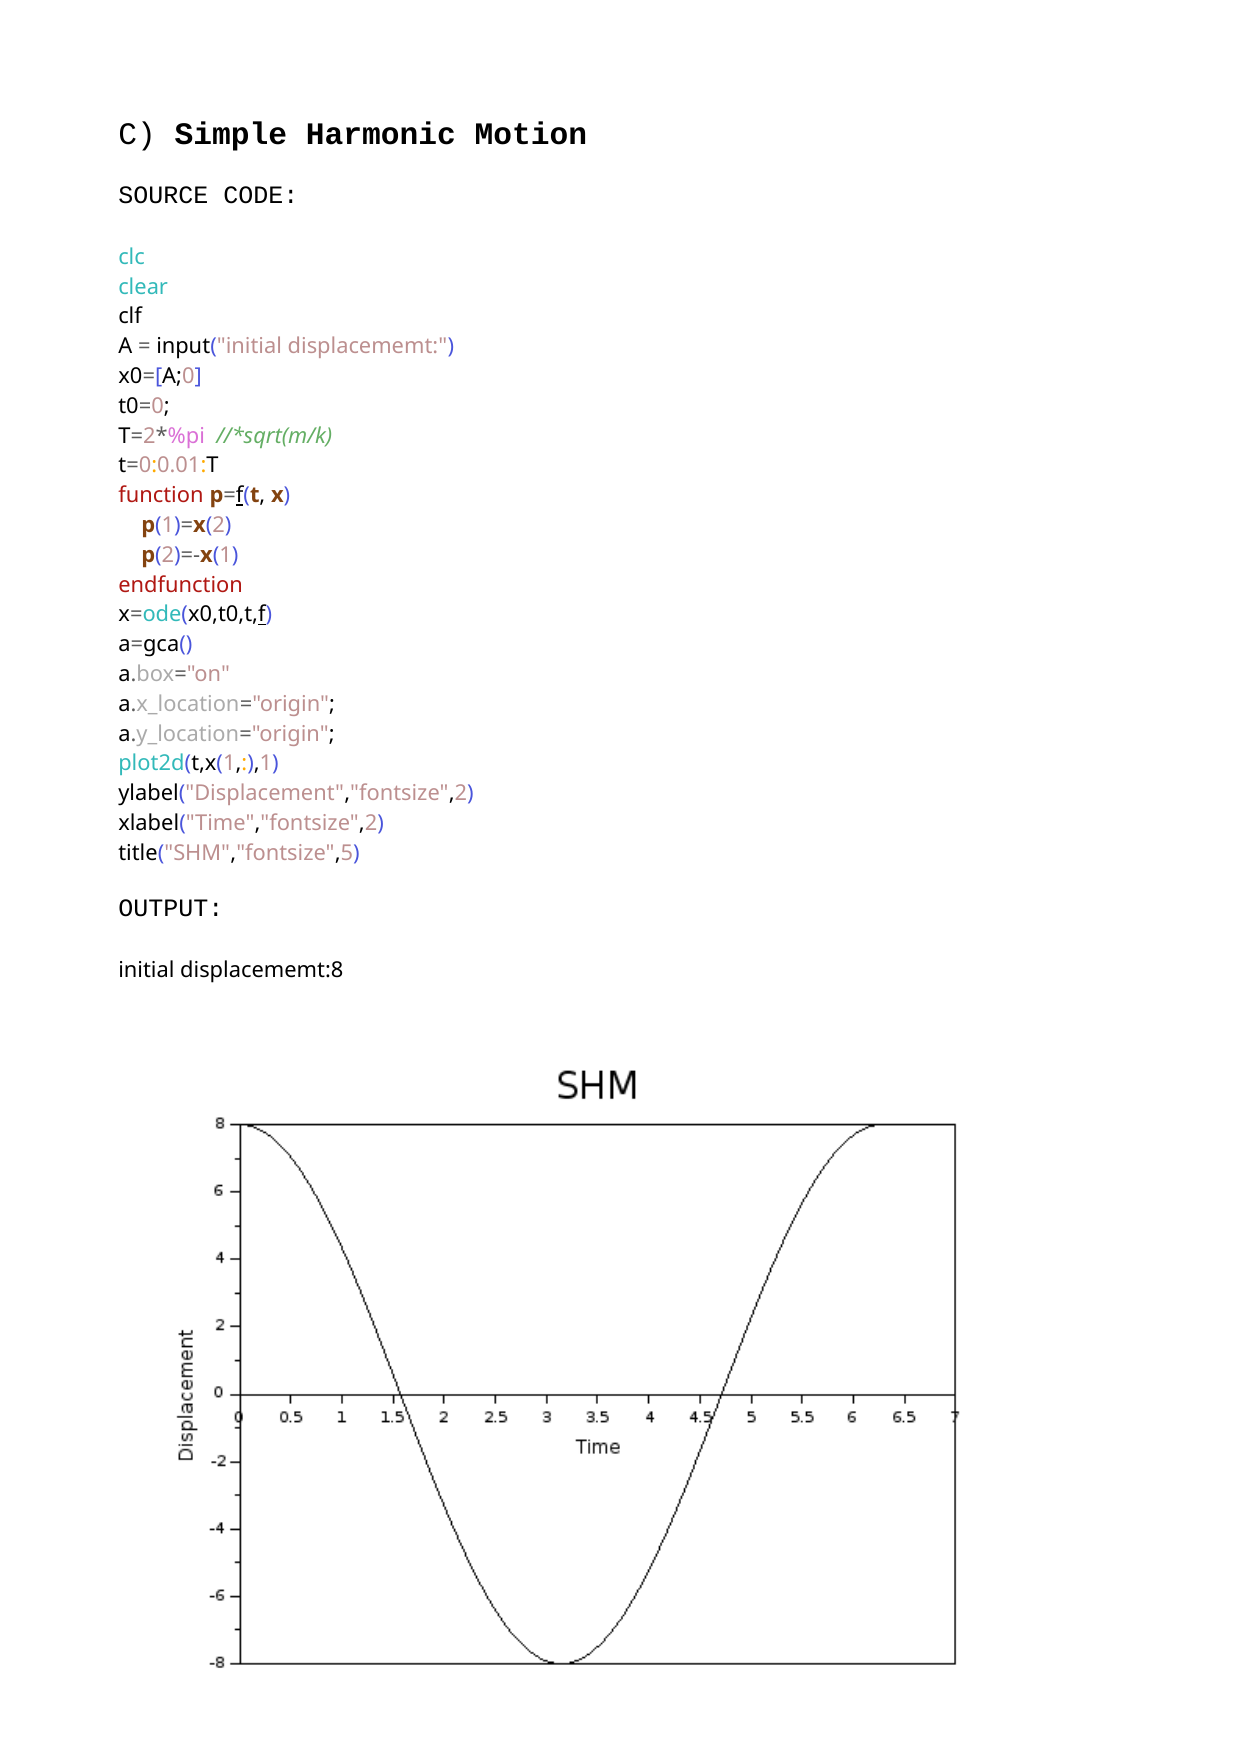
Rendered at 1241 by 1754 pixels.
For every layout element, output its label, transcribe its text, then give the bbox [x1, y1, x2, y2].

text endfunction [118, 568, 1122, 598]
text function p=f(t, x) [118, 479, 1122, 509]
text title("SHM","fontsize",5) [118, 837, 1122, 866]
text xlabel("Time","fontsize",2) [118, 807, 1122, 837]
text a.x_location="origin"; [118, 688, 1122, 717]
text p(2)=-x(1) [118, 539, 1122, 568]
text a=gca() [118, 628, 1122, 658]
text p(1)=x(2) [118, 509, 1122, 539]
text x=ode(x0,t0,t,f) [118, 598, 1122, 628]
text clc [118, 241, 1122, 271]
text C) Simple Harmonic Motion [118, 118, 1122, 153]
text T=2*%pi //*sqrt(m/k) [118, 419, 1122, 449]
text x0=[A;0] [118, 360, 1122, 390]
text plot2d(t,x(1,:),1) [118, 747, 1122, 777]
text t0=0; [118, 390, 1122, 419]
text initial displacememt:8 [118, 954, 1122, 983]
text clear [118, 271, 1122, 300]
text a.box="on" [118, 658, 1122, 688]
text SOURCE CODE: [118, 183, 1122, 211]
text ylabel("Displacement","fontsize",2) [118, 777, 1122, 807]
text A = input("initial displacememt:") [118, 330, 1122, 360]
text a.y_location="origin"; [118, 717, 1122, 747]
text OUTPUT: [118, 896, 1122, 924]
picture [121, 1035, 1075, 1754]
text clf [118, 300, 1122, 330]
text t=0:0.01:T [118, 449, 1122, 479]
